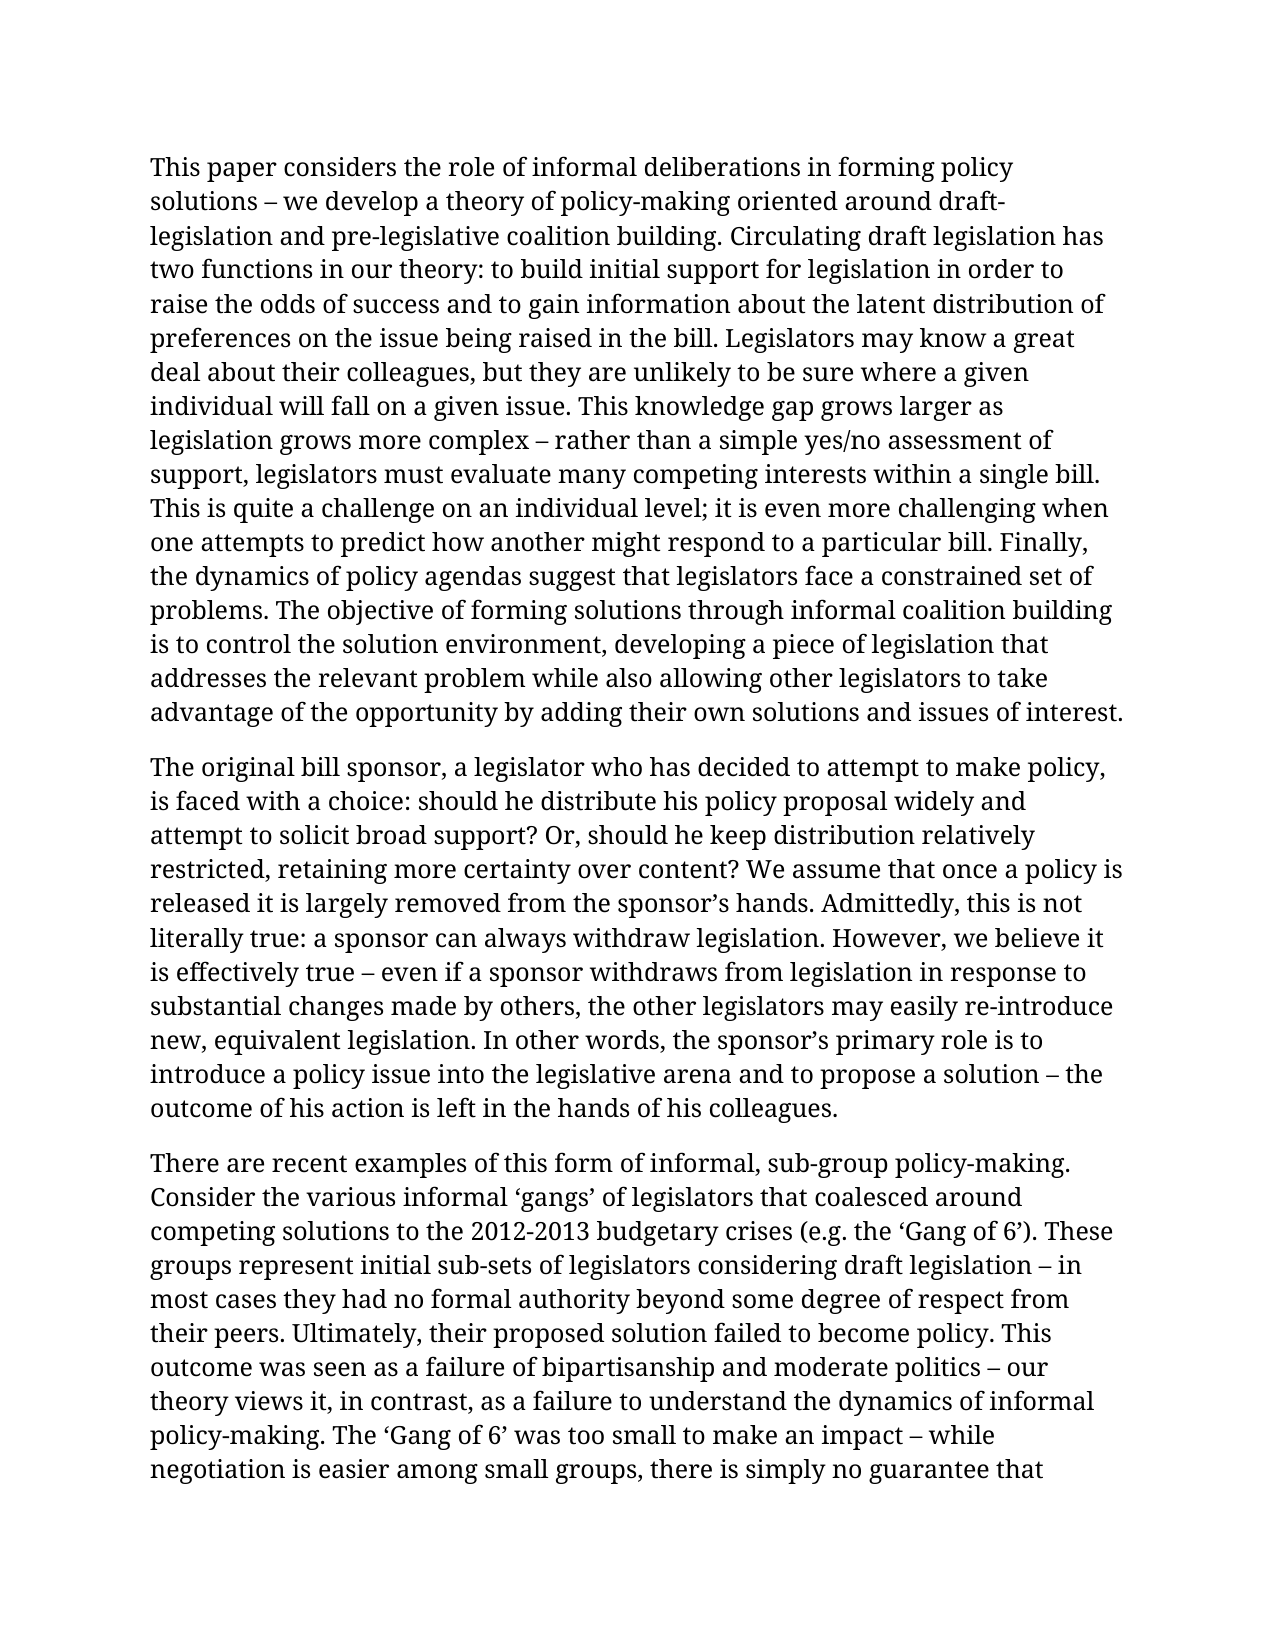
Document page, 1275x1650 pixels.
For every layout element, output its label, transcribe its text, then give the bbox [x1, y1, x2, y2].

text This paper considers the role of informal deliberations in forming policy solutions – we develop a theory of policy-making oriented around draft-legislation and pre-legislative coalition building. Circulating draft legislation has two functions in our theory: to build initial support for legislation in order to raise the odds of success and to gain information about the latent distribution of preferences on the issue being raised in the bill. Legislators may know a great deal about their colleagues, but they are unlikely to be sure where a given individual will fall on a given issue. This knowledge gap grows larger as legislation grows more complex – rather than a simple yes/no assessment of support, legislators must evaluate many competing interests within a single bill. This is quite a challenge on an individual level; it is even more challenging when one attempts to predict how another might respond to a particular bill. Finally, the dynamics of policy agendas suggest that legislators face a constrained set of problems. The objective of forming solutions through informal coalition building is to control the solution environment, developing a piece of legislation that addresses the relevant problem while also allowing other legislators to take advantage of the opportunity by adding their own solutions and issues of interest. [150, 150, 1125, 729]
text The original bill sponsor, a legislator who has decided to attempt to make policy, is faced with a choice: should he distribute his policy proposal widely and attempt to solicit broad support? Or, should he keep distribution relatively restricted, retaining more certainty over content? We assume that once a policy is released it is largely removed from the sponsor’s hands. Admittedly, this is not literally true: a sponsor can always withdraw legislation. However, we believe it is effectively true – even if a sponsor withdraws from legislation in response to substantial changes made by others, the other legislators may easily re-introduce new, equivalent legislation. In other words, the sponsor’s primary role is to introduce a policy issue into the legislative arena and to propose a solution – the outcome of his action is left in the hands of his colleagues. [150, 750, 1125, 1124]
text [150, 1145, 1125, 1486]
